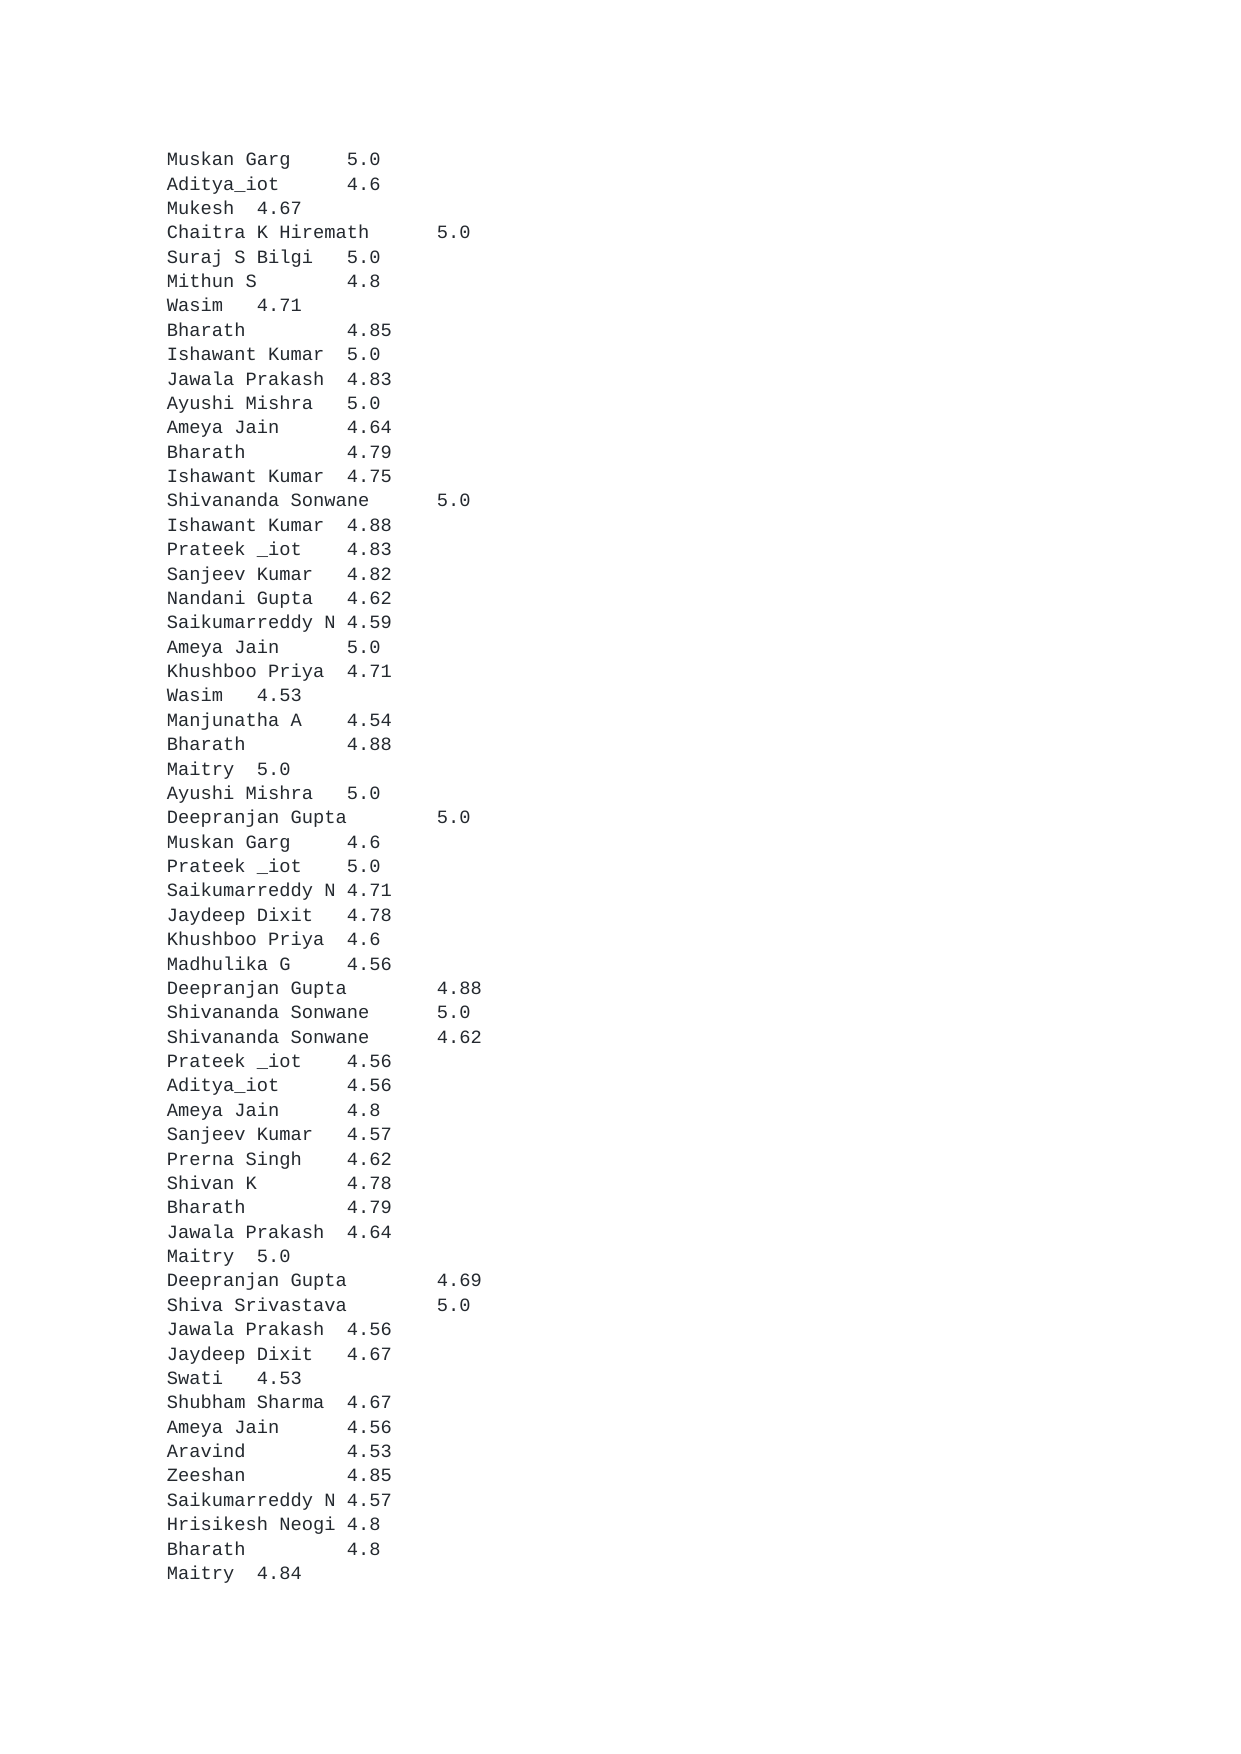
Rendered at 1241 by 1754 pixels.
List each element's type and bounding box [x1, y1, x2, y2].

table_cell [150, 150, 737, 1589]
